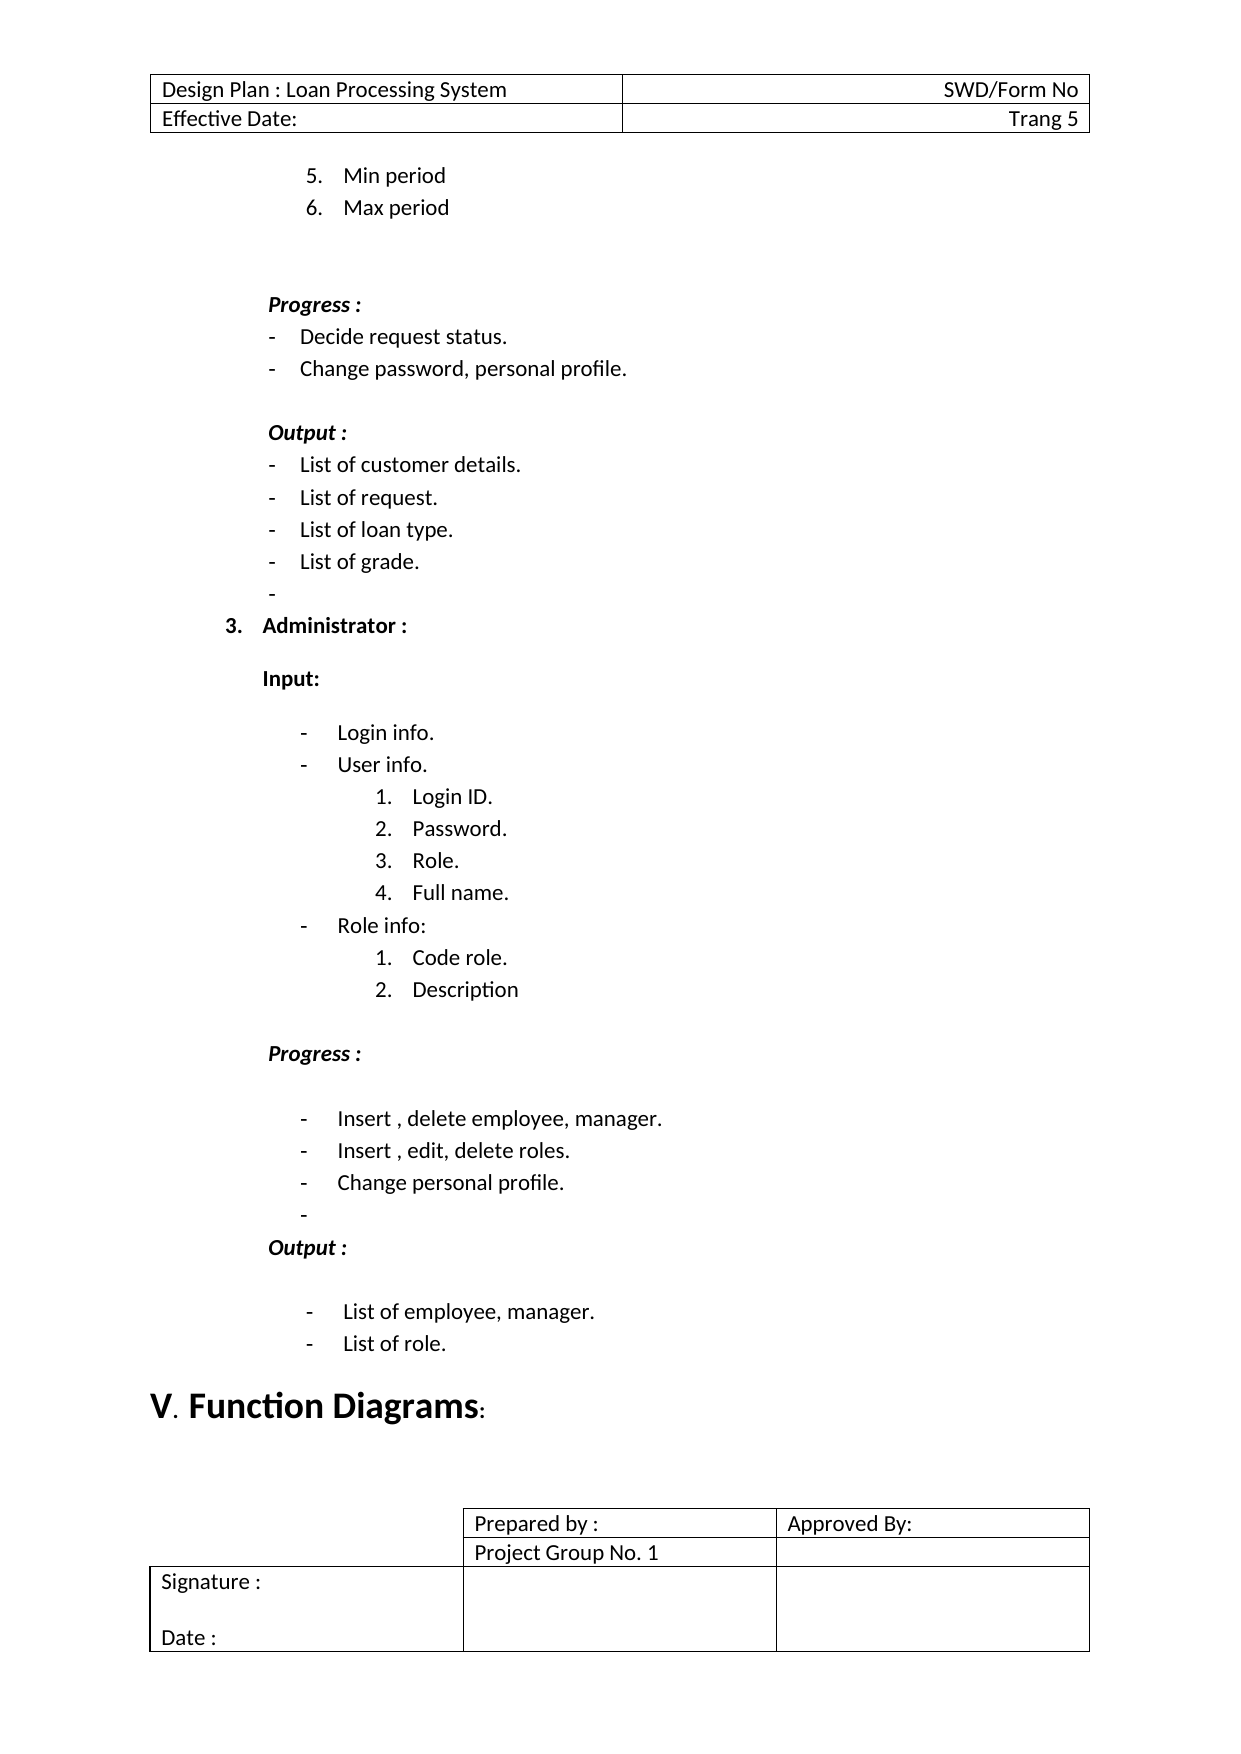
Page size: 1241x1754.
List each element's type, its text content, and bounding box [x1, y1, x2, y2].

list Code role. [375, 943, 1090, 971]
list Progress : [225, 290, 1090, 318]
list List of customer details. [225, 451, 1090, 479]
list List of employee, manager. [306, 1297, 1090, 1325]
list Administrator : [225, 612, 1090, 639]
list Insert , edit, delete roles. [300, 1136, 1090, 1164]
list Role info: [300, 911, 1090, 939]
list Output : [225, 418, 1090, 446]
list List of role. [306, 1329, 1090, 1357]
list Change personal profile. [300, 1168, 1090, 1196]
list Description [375, 975, 1090, 1003]
text Input: [262, 664, 1090, 693]
list Max period [306, 193, 1090, 221]
list List of grade. [225, 547, 1090, 575]
list User info. [300, 750, 1090, 778]
list Role. [375, 846, 1090, 874]
list Password. [375, 814, 1090, 842]
list Full name. [375, 878, 1090, 907]
list Insert , delete employee, manager. [300, 1104, 1090, 1132]
list Decide request status. [225, 322, 1090, 350]
list Login info. [300, 718, 1090, 746]
list List of loan type. [225, 515, 1090, 543]
list List of request. [225, 483, 1090, 511]
list Min period [306, 161, 1090, 189]
list Output : [225, 1233, 1090, 1261]
list Login ID. [375, 782, 1090, 810]
text V. Function Diagrams: [150, 1382, 1090, 1428]
list Change password, personal profile. [225, 354, 1090, 382]
list Progress : [225, 1039, 1090, 1067]
